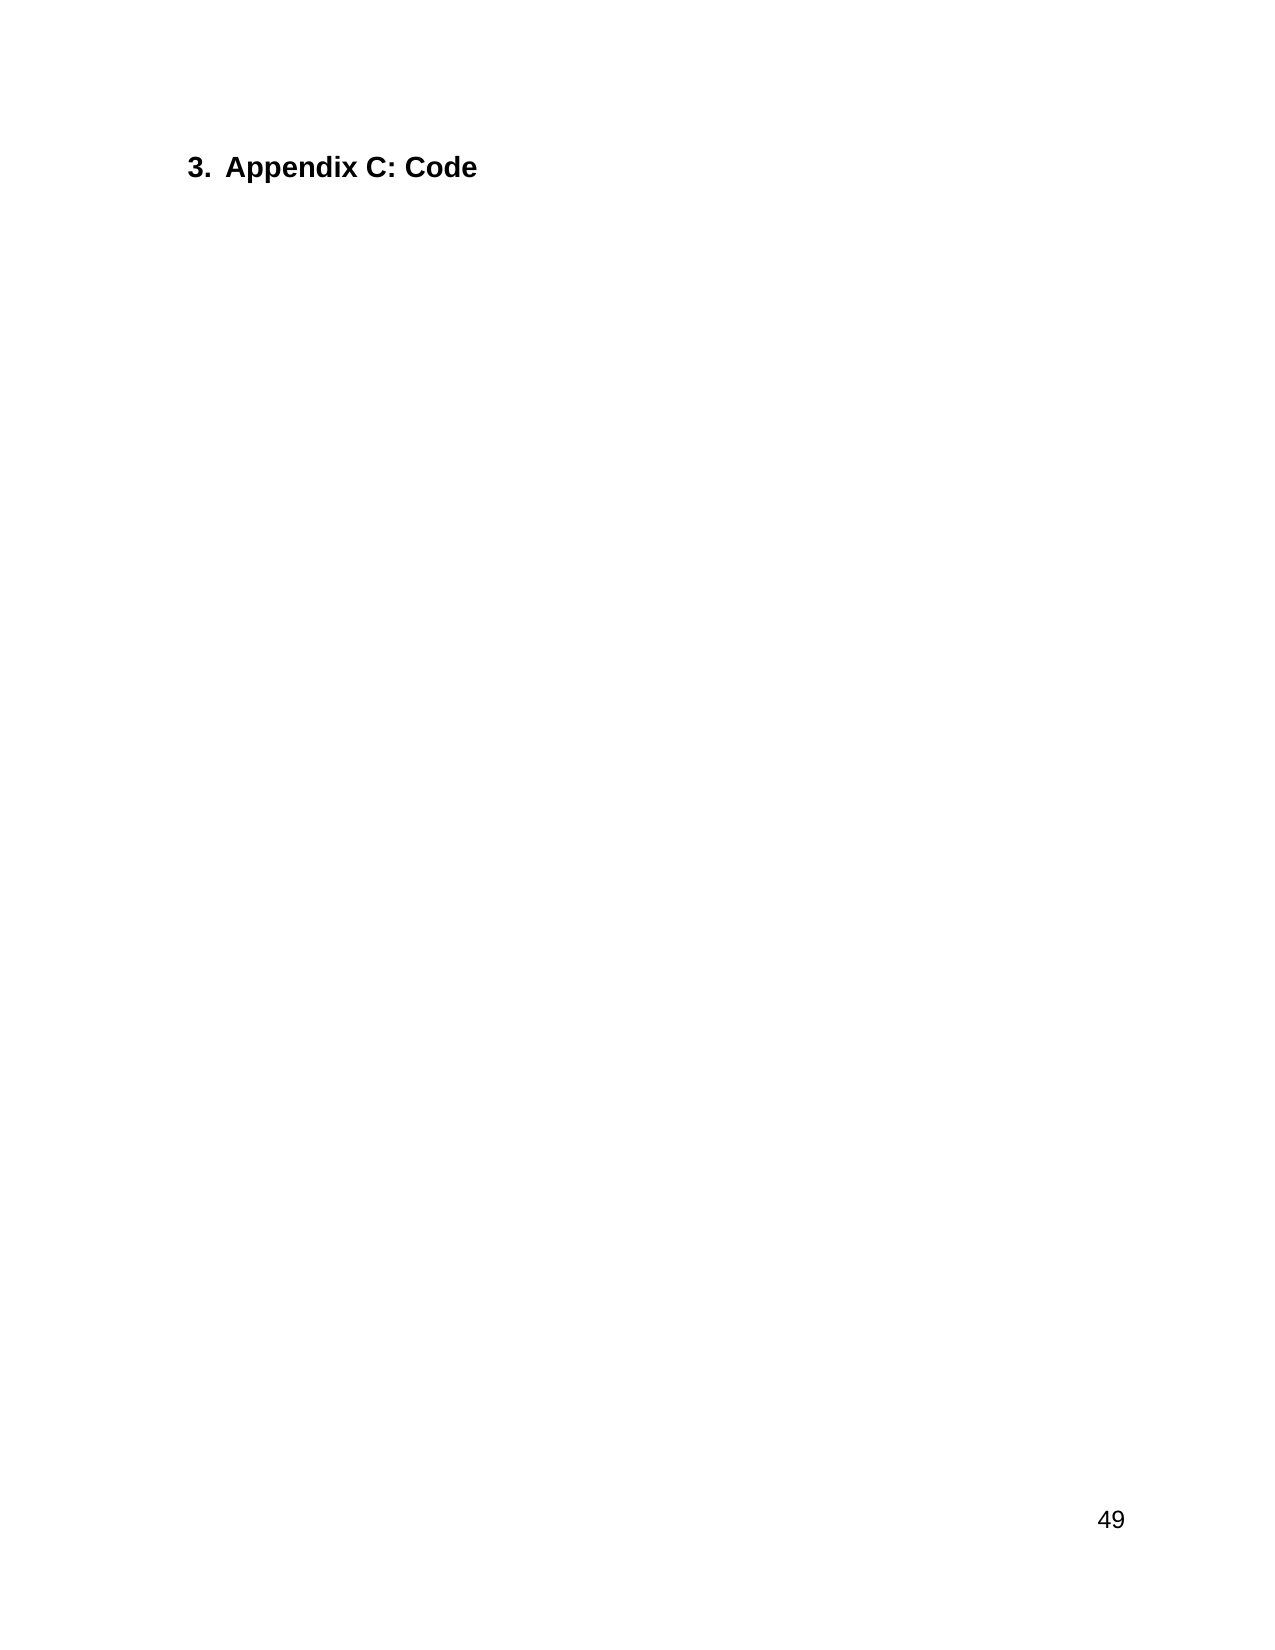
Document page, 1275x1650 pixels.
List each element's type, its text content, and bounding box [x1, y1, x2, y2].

subtitle Appendix C: Code [187, 150, 1125, 183]
